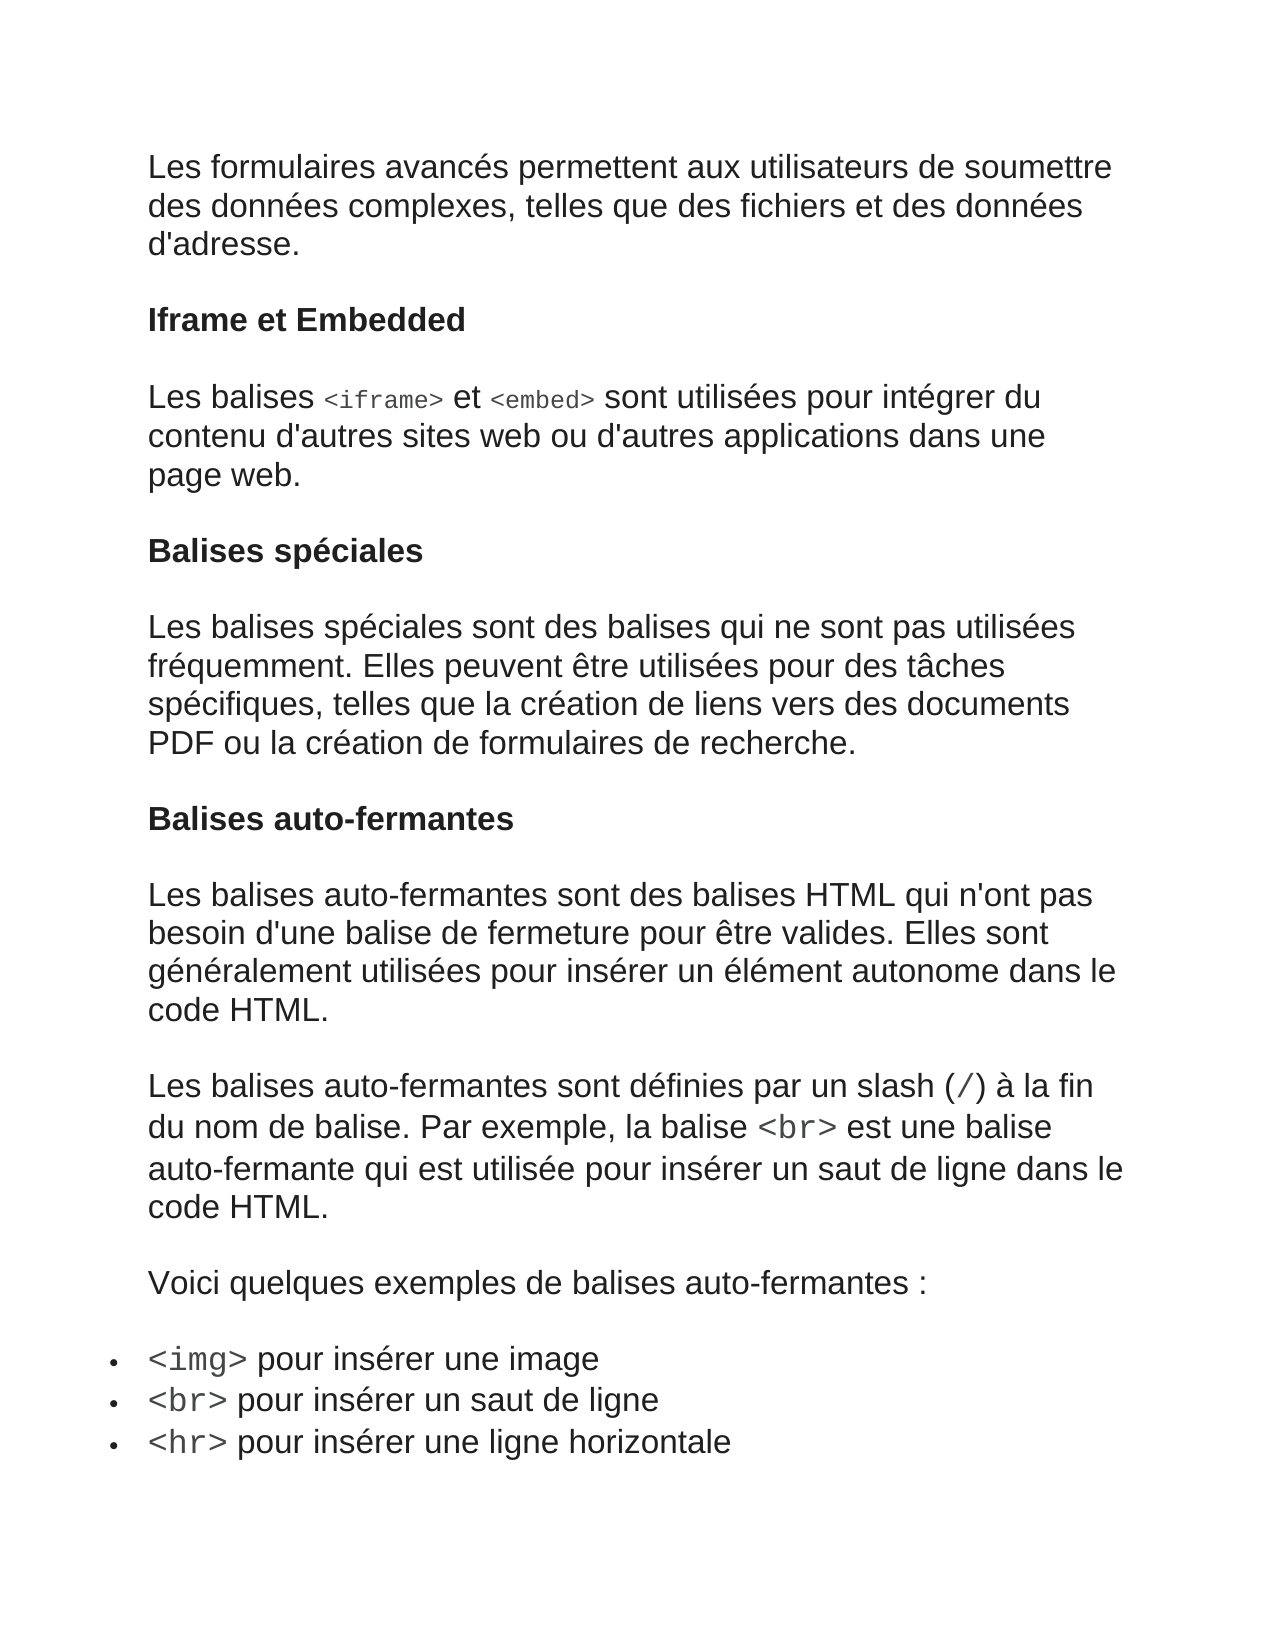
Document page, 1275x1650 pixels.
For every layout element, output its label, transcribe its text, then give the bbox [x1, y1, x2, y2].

list <br> pour insérer un saut de ligne [110, 1381, 1127, 1422]
text Les balises auto-fermantes sont des balises HTML qui n'ont pas besoin d'une balise de fermeture pour être valides. Elles sont généralement utilisées pour insérer un élément autonome dans le code HTML. [148, 874, 1127, 1028]
text Iframe et Embedded [148, 300, 1127, 339]
list <img> pour insérer une image [110, 1339, 1127, 1381]
text Les balises <iframe> et <embed> sont utilisées pour intégrer du contenu d'autres sites web ou d'autres applications dans une page web. [148, 377, 1127, 493]
text Les balises auto-fermantes sont définies par un slash (/) à la fin du nom de balise. Par exemple, la balise <br> est une balise auto-fermante qui est utilisée pour insérer un saut de ligne dans le code HTML. [148, 1066, 1127, 1226]
text Voici quelques exemples de balises auto-fermantes : [148, 1263, 1127, 1302]
text Les balises spéciales sont des balises qui ne sont pas utilisées fréquemment. Elles peuvent être utilisées pour des tâches spécifiques, telles que la création de liens vers des documents PDF ou la création de formulaires de recherche. [148, 607, 1127, 761]
list <hr> pour insérer une ligne horizontale [110, 1422, 1127, 1463]
text Les formulaires avancés permettent aux utilisateurs de soumettre des données complexes, telles que des fichiers et des données d'adresse. [148, 148, 1127, 263]
text Balises spéciales [148, 531, 1127, 570]
text Balises auto-fermantes [148, 799, 1127, 837]
